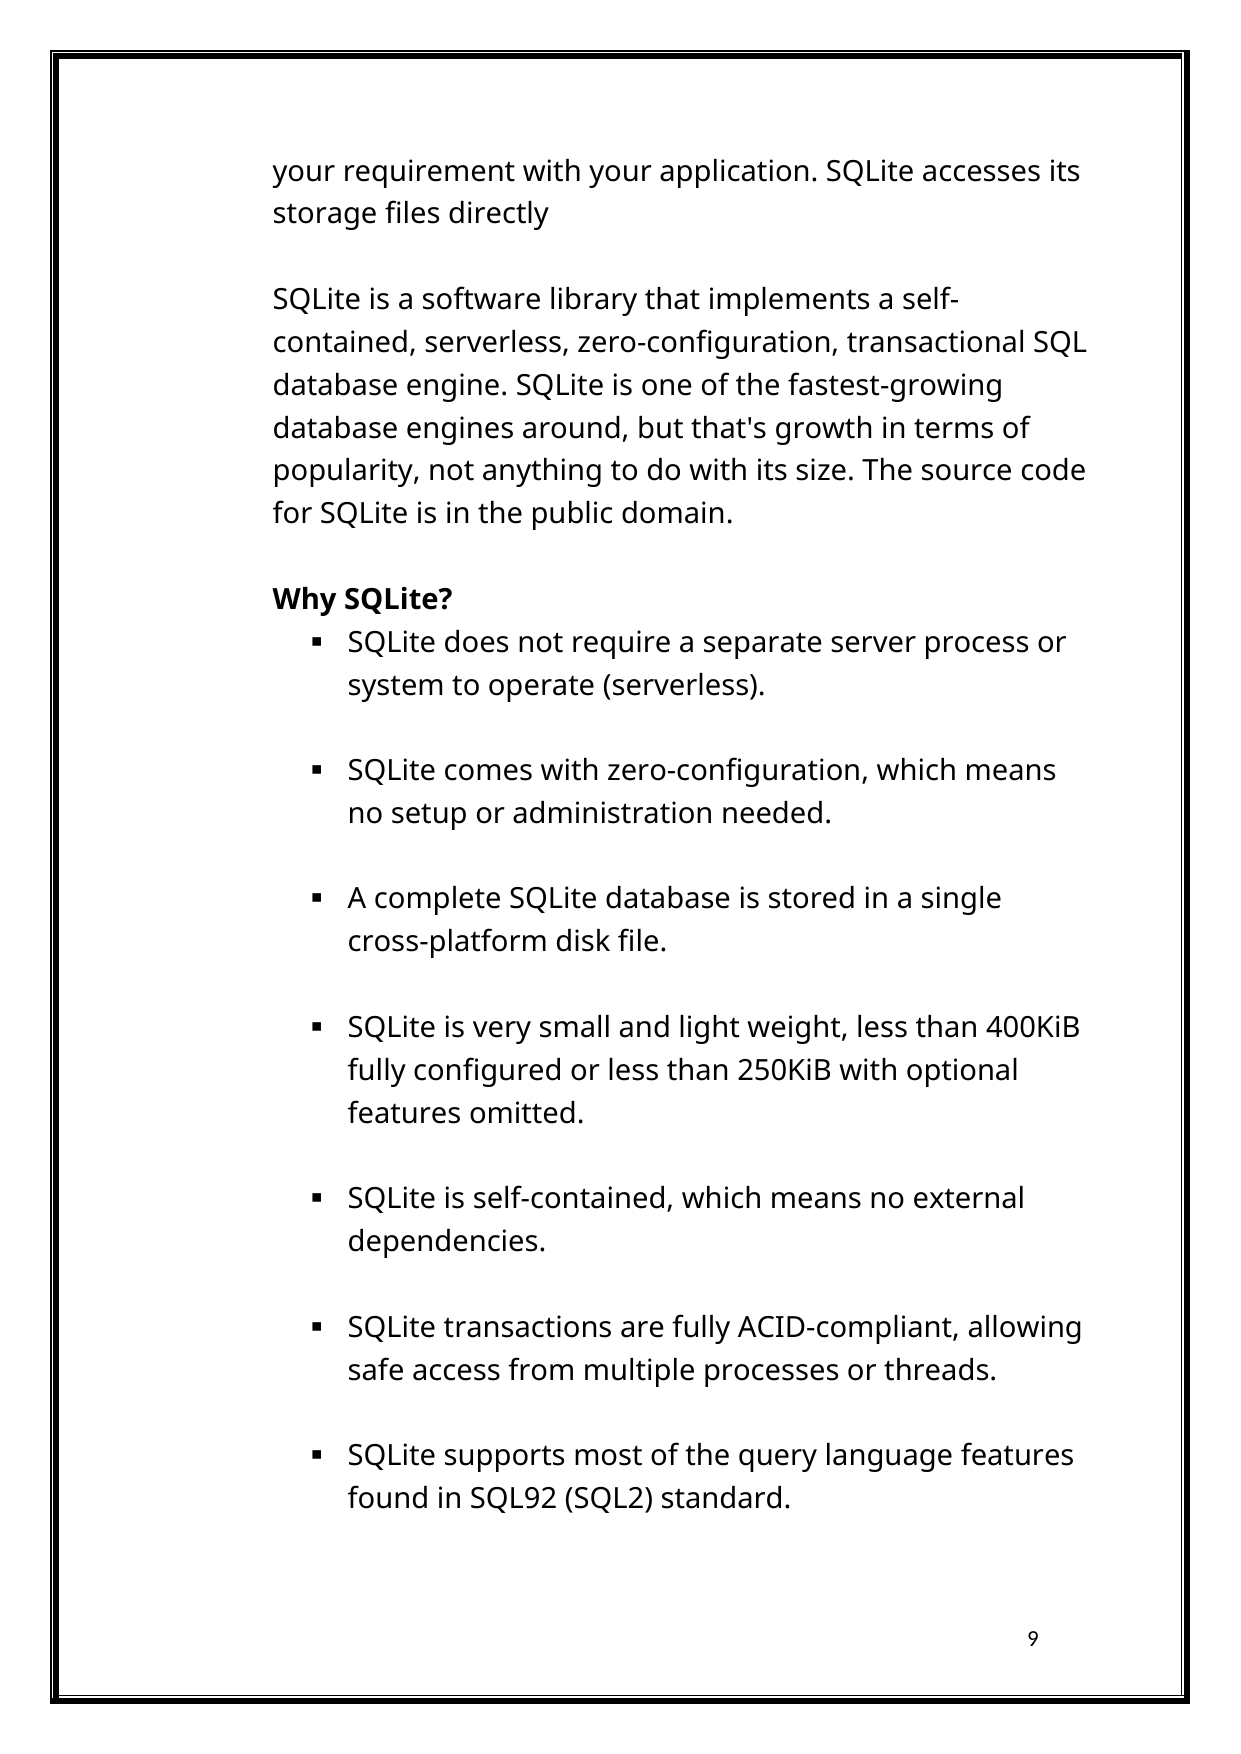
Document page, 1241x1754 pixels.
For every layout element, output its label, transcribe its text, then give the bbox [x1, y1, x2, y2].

list SQLite supports most of the query language features found in SQL92 (SQL2) standard. [310, 1434, 1090, 1517]
list SQLite is self-contained, which means no external dependencies. [310, 1177, 1090, 1260]
list SQLite does not require a separate server process or system to operate (serverless). [310, 621, 1090, 703]
list SQLite is a software library that implements a self-contained, serverless, zero-configuration, transactional SQL database engine. SQLite is one of the fastest-growing database engines around, but that's growth in terms of popularity, not anything to do with its size. The source code for SQLite is in the public domain. [272, 278, 1090, 532]
list SQLite transactions are fully ACID-compliant, allowing safe access from multiple processes or threads. [310, 1306, 1090, 1388]
list Why SQLite? [272, 578, 1090, 618]
list A complete SQLite database is stored in a single cross-platform disk file. [310, 878, 1090, 960]
list SQLite is very small and light weight, less than 400KiB fully configured or less than 250KiB with optional features omitted. [310, 1006, 1090, 1132]
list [272, 150, 1090, 232]
list SQLite comes with zero-configuration, which means no setup or administration needed. [310, 749, 1090, 832]
